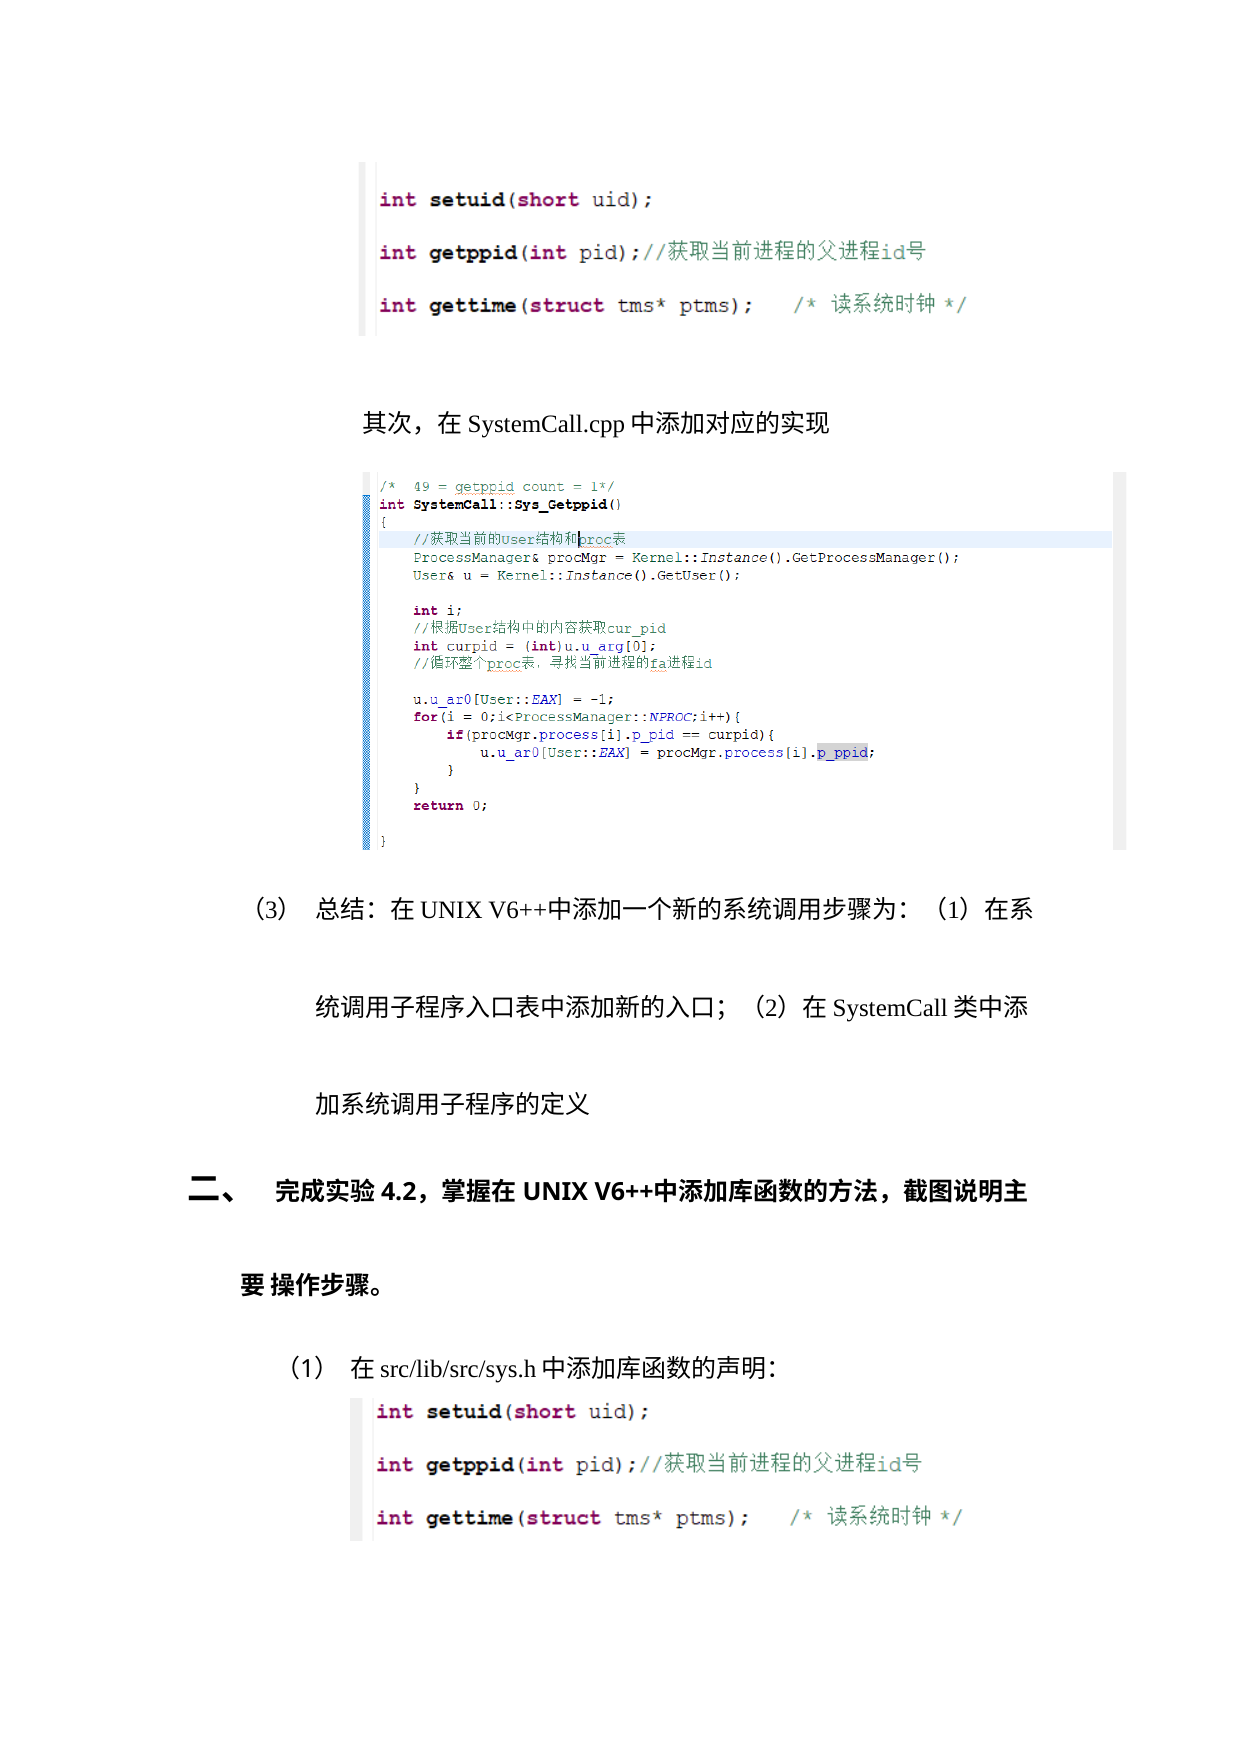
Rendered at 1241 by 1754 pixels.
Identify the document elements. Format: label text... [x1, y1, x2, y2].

picture [362, 472, 1127, 850]
picture [358, 162, 1042, 336]
list 总结：在UNIX V6++中添加一个新的系统调用步骤为：（1）在系统调用子程序入口表中添加新的入口；（2）在SystemCall类中添加系统调用子程序的定义 [240, 875, 1053, 1135]
picture [350, 1398, 999, 1541]
list 完成实验 4.2，掌握在 UNIX V6++中添加库函数的方法，截图说明主要 操作步骤。 [187, 1153, 1053, 1316]
list 在src/lib/src/sys.h中添加库函数的声明： [275, 1334, 1053, 1399]
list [359, 162, 1053, 454]
